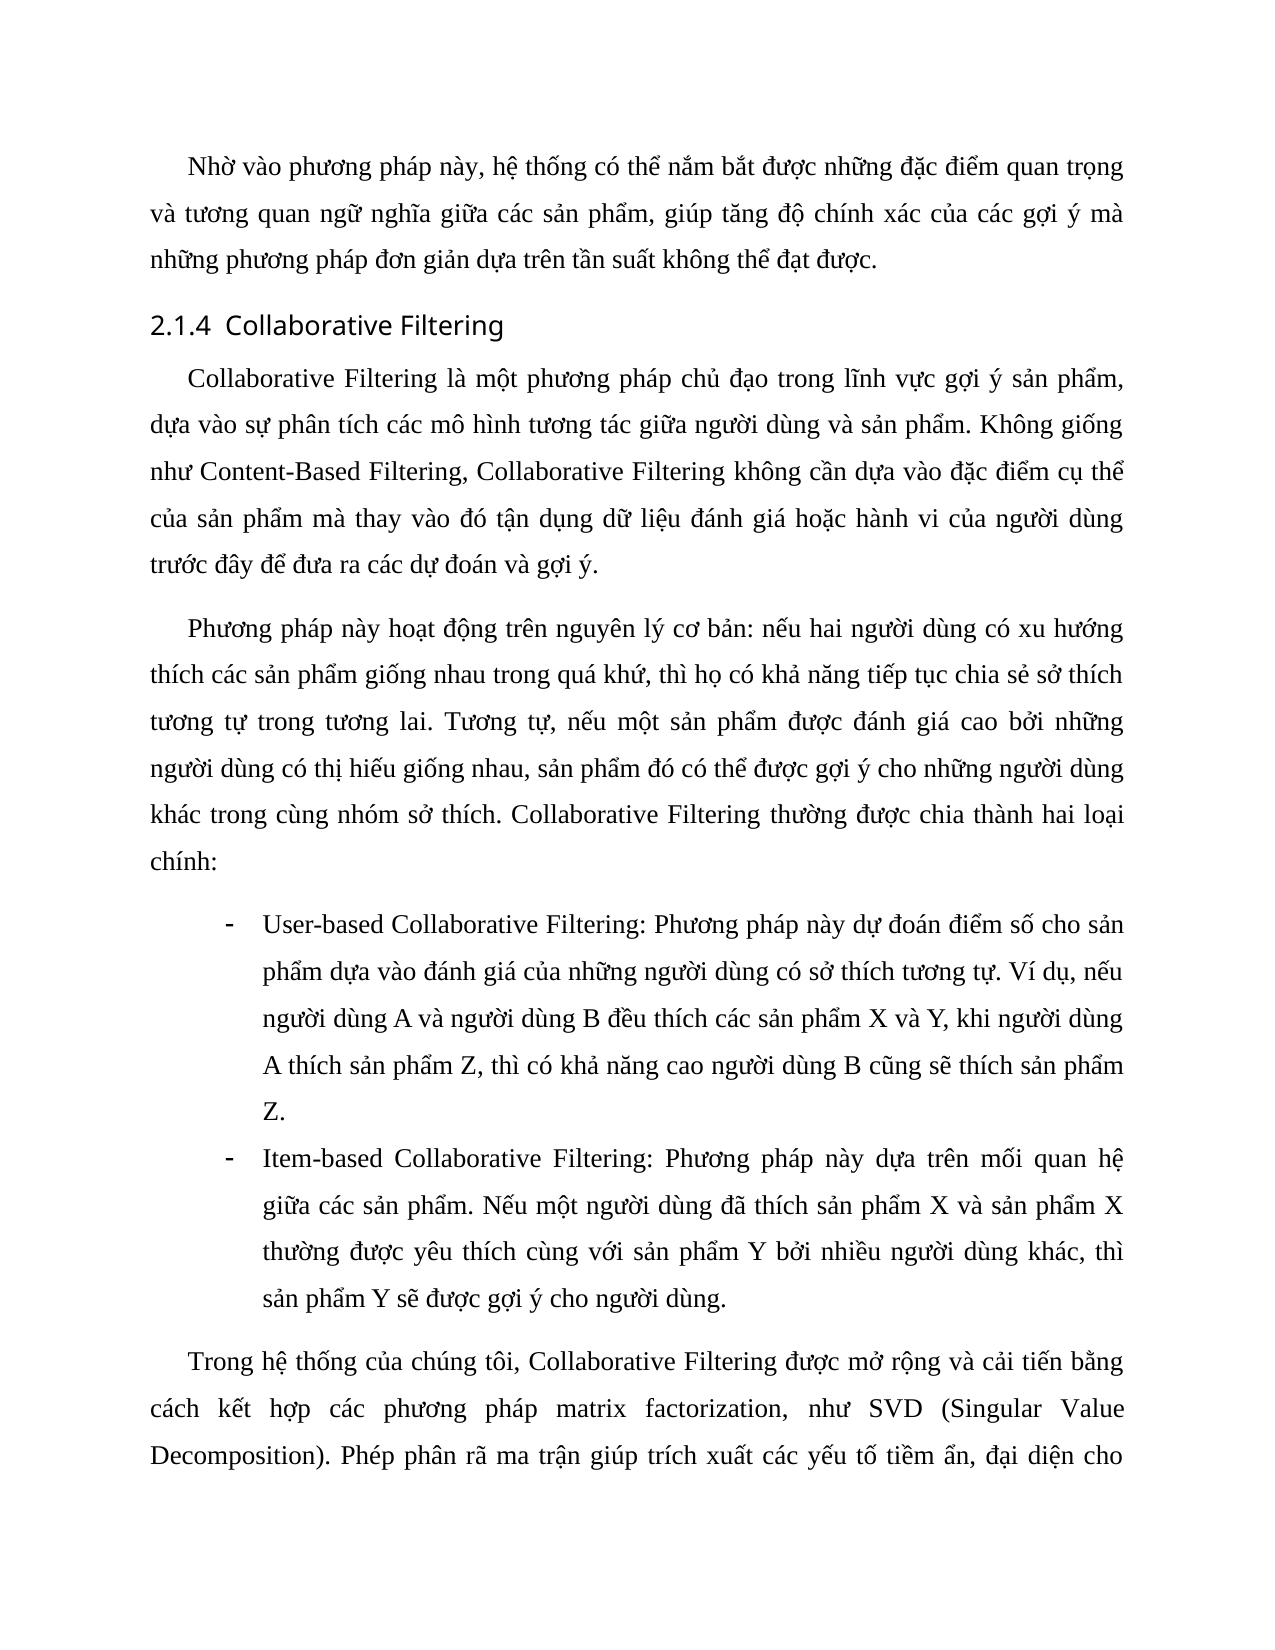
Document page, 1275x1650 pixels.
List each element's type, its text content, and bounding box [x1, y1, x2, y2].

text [150, 1346, 1125, 1470]
list User-based Collaborative Filtering: Phương pháp này dự đoán điểm số cho sản phẩm dựa vào đánh giá của những người dùng có sở thích tương tự. Ví dụ, nếu người dùng A và người dùng B đều thích các sản phẩm X và Y, khi người dùng A thích sản phẩm Z, thì có khả năng cao người dùng B cũng sẽ thích sản phẩm Z. [225, 909, 1125, 1127]
subtitle Collaborative Filtering [150, 307, 1125, 343]
list Item-based Collaborative Filtering: Phương pháp này dựa trên mối quan hệ giữa các sản phẩm. Nếu một người dùng đã thích sản phẩm X và sản phẩm X thường được yêu thích cùng với sản phẩm Y bởi nhiều người dùng khác, thì sản phẩm Y sẽ được gợi ý cho người dùng. [225, 1142, 1125, 1313]
text Phương pháp này hoạt động trên nguyên lý cơ bản: nếu hai người dùng có xu hướng thích các sản phẩm giống nhau trong quá khứ, thì họ có khả năng tiếp tục chia sẻ sở thích tương tự trong tương lai. Tương tự, nếu một sản phẩm được đánh giá cao bởi những người dùng có thị hiếu giống nhau, sản phẩm đó có thể được gợi ý cho những người dùng khác trong cùng nhóm sở thích. Collaborative Filtering thường được chia thành hai loại chính: [150, 612, 1125, 876]
text Collaborative Filtering là một phương pháp chủ đạo trong lĩnh vực gợi ý sản phẩm, dựa vào sự phân tích các mô hình tương tác giữa người dùng và sản phẩm. Không giống như Content-Based Filtering, Collaborative Filtering không cần dựa vào đặc điểm cụ thể của sản phẩm mà thay vào đó tận dụng dữ liệu đánh giá hoặc hành vi của người dùng trước đây để đưa ra các dự đoán và gợi ý. [150, 362, 1125, 580]
text Nhờ vào phương pháp này, hệ thống có thể nắm bắt được những đặc điểm quan trọng và tương quan ngữ nghĩa giữa các sản phẩm, giúp tăng độ chính xác của các gợi ý mà những phương pháp đơn giản dựa trên tần suất không thể đạt được. [150, 150, 1125, 274]
